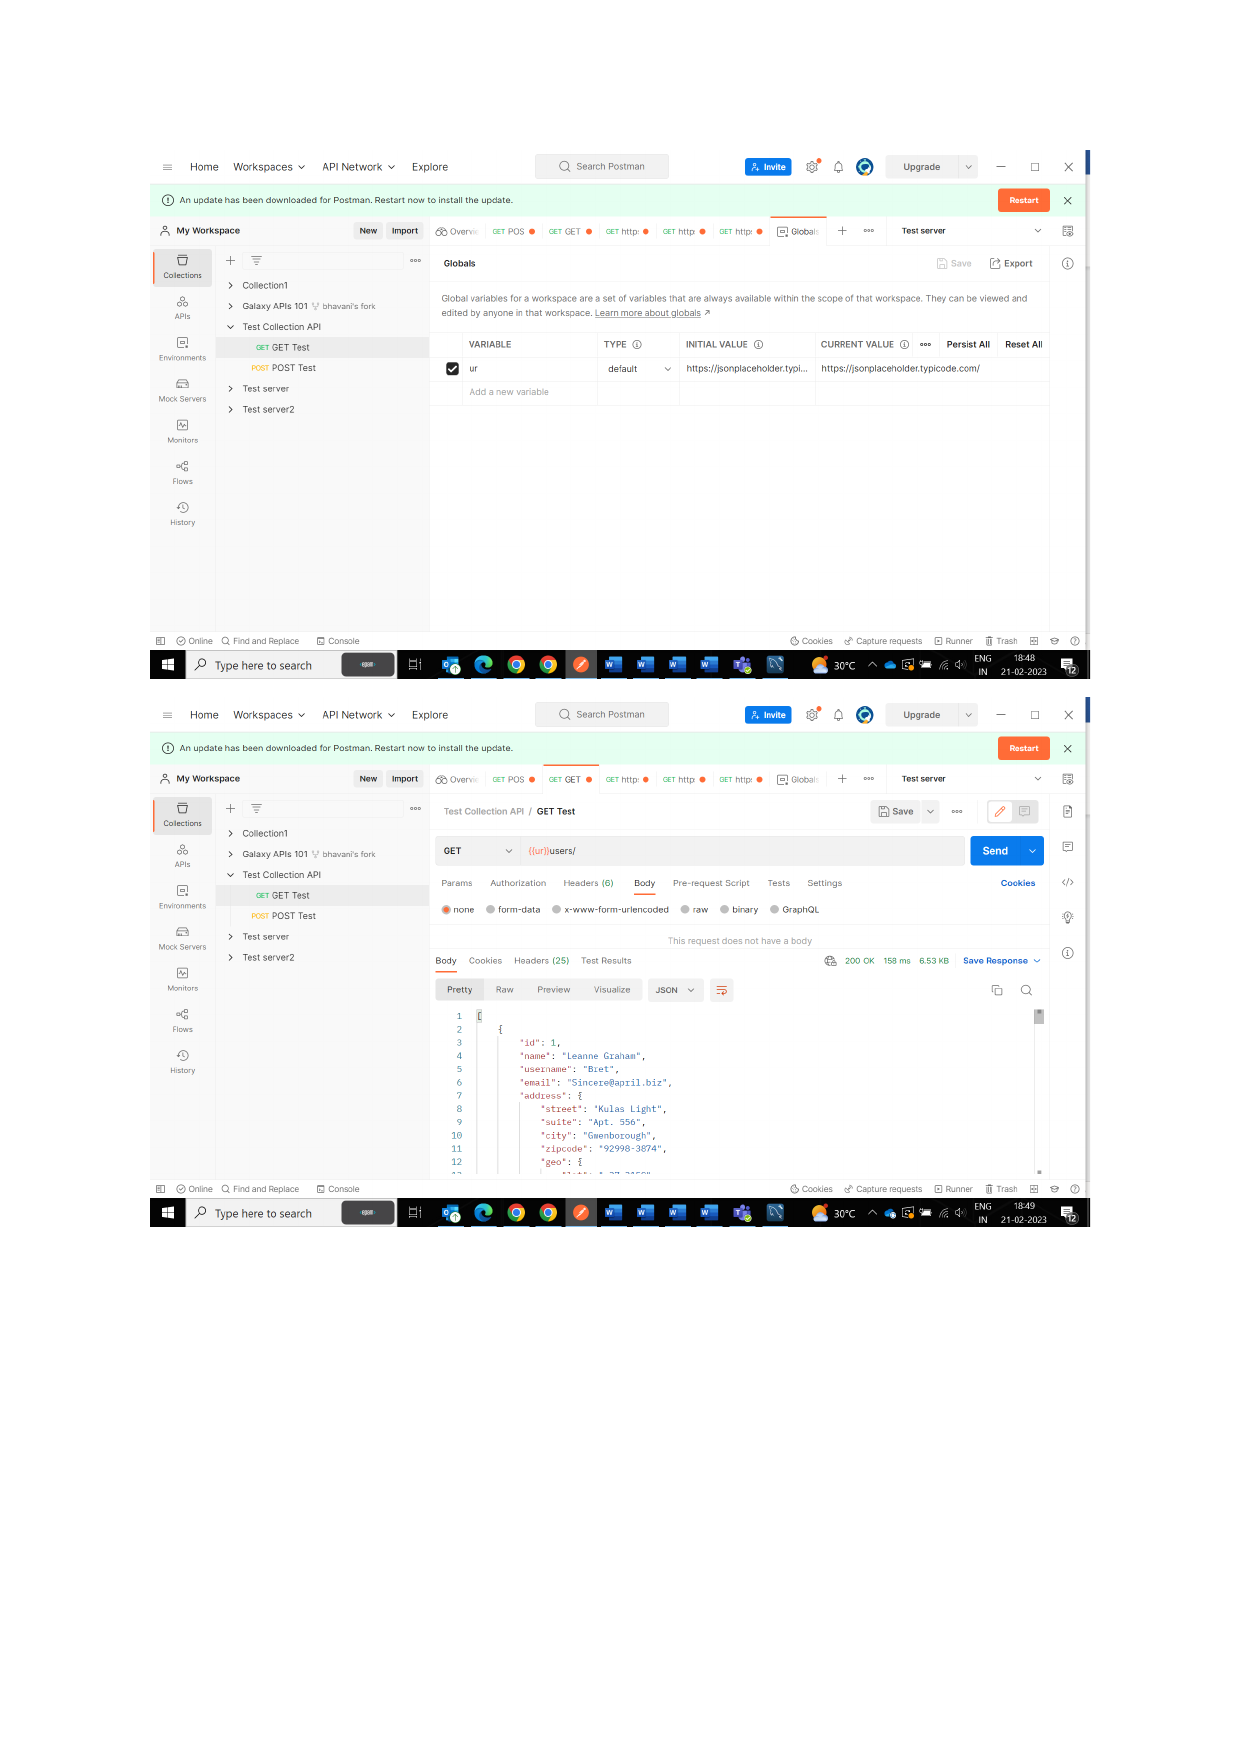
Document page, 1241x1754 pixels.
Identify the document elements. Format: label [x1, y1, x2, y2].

picture [150, 697, 1091, 1227]
picture [150, 150, 1091, 679]
